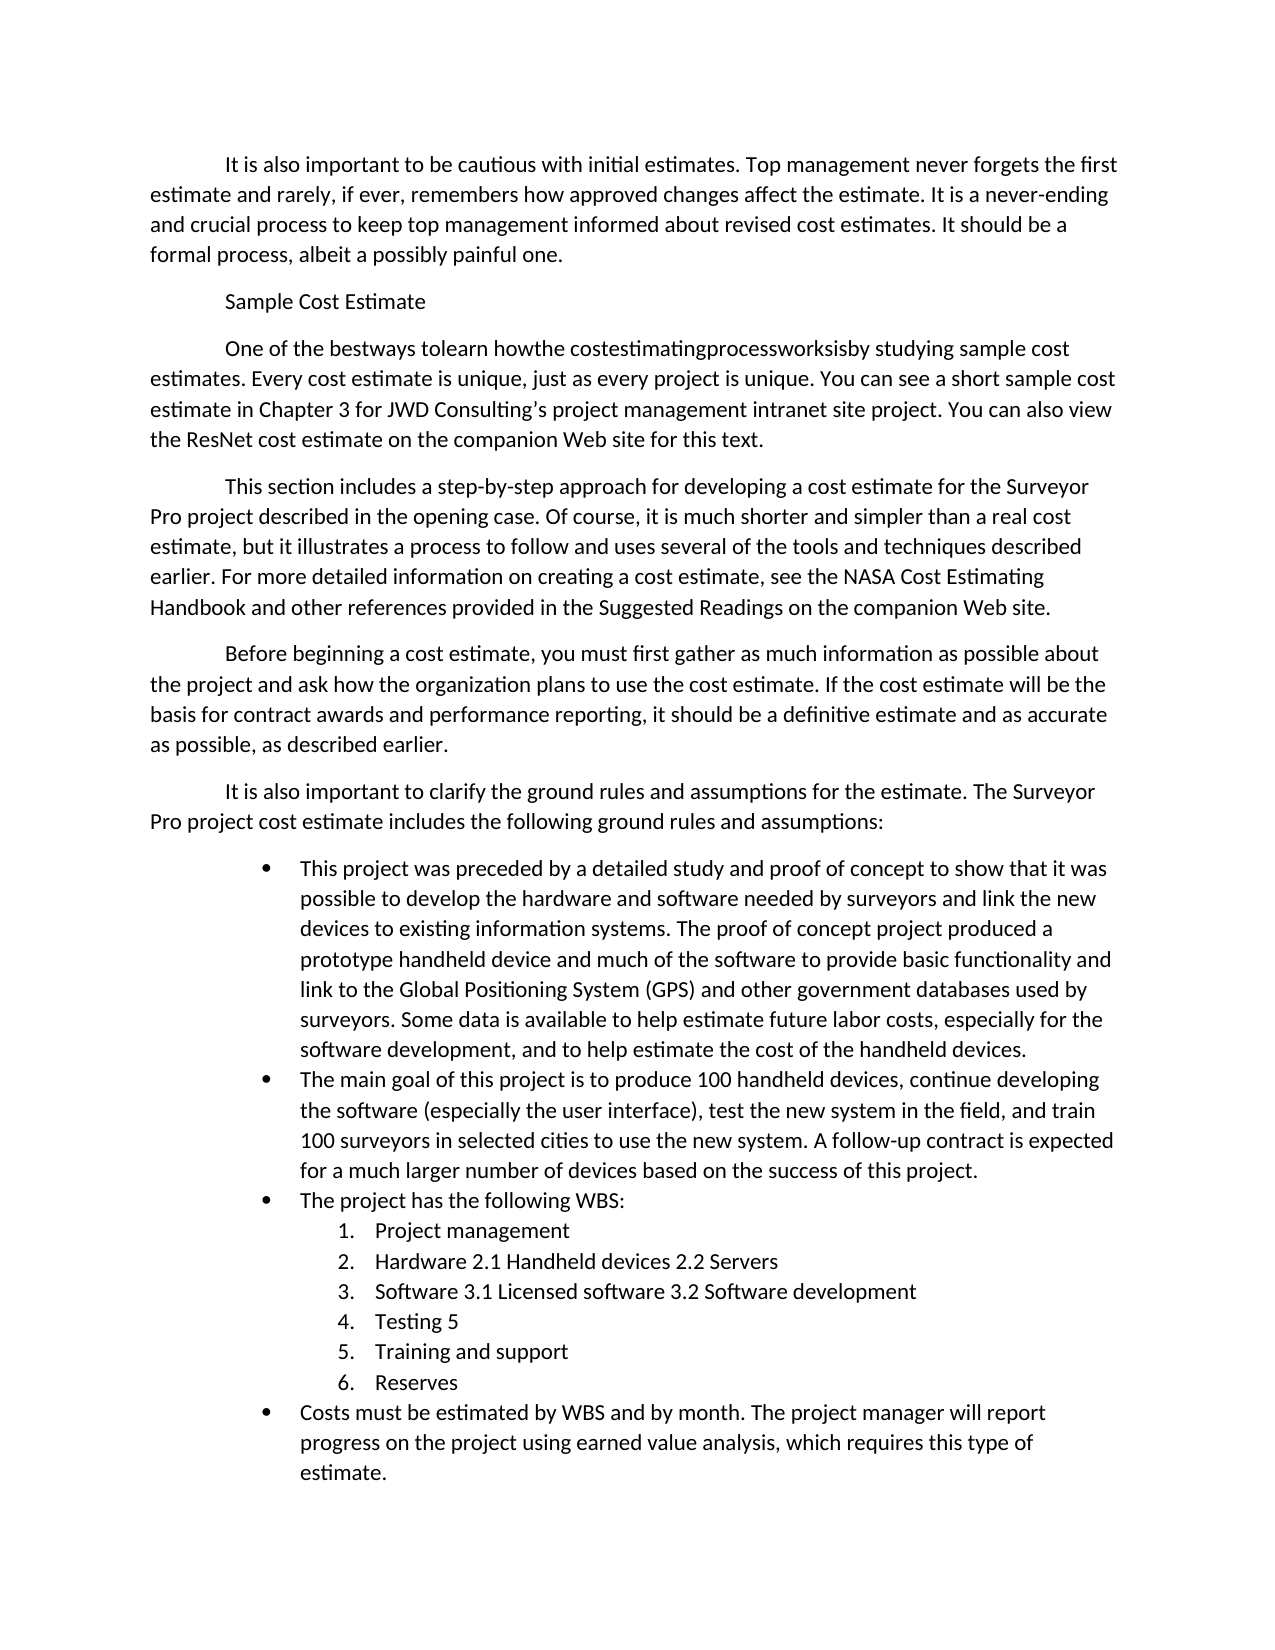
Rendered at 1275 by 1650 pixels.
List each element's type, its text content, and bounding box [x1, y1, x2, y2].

list Costs must be estimated by WBS and by month. The project manager will report progress on the project using earned value analysis, which requires this type of estimate. [262, 1398, 1125, 1486]
list Reserves [337, 1368, 1125, 1396]
text This section includes a step-by-step approach for developing a cost estimate for the Surveyor Pro project described in the opening case. Of course, it is much shorter and simpler than a real cost estimate, but it illustrates a process to follow and uses several of the tools and techniques described earlier. For more detailed information on creating a cost estimate, see the NASA Cost Estimating Handbook and other references provided in the Suggested Readings on the companion Web site. [150, 472, 1125, 621]
list Project management [337, 1217, 1125, 1245]
list The project has the following WBS: [262, 1186, 1125, 1214]
list This project was preceded by a detailed study and proof of concept to show that it was possible to develop the hardware and software needed by surveyors and link the new devices to existing information systems. The proof of concept project produced a prototype handheld device and much of the software to provide basic functionality and link to the Global Positioning System (GPS) and other government databases used by surveyors. Some data is available to help estimate future labor costs, especially for the software development, and to help estimate the cost of the handheld devices. [262, 854, 1125, 1063]
text It is also important to be cautious with initial estimates. Top management never forgets the first estimate and rarely, if ever, remembers how approved changes affect the estimate. It is a never-ending and crucial process to keep top management informed about revised cost estimates. It should be a formal process, albeit a possibly painful one. [150, 150, 1125, 269]
text It is also important to clarify the ground rules and assumptions for the estimate. The Surveyor Pro project cost estimate includes the following ground rules and assumptions: [150, 777, 1125, 835]
list The main goal of this project is to produce 100 handheld devices, continue developing the software (especially the user interface), test the new system in the field, and train 100 surveyors in selected cities to use the new system. A follow-up contract is expected for a much larger number of devices based on the success of this project. [262, 1066, 1125, 1184]
text Before beginning a cost estimate, you must first gather as much information as possible about the project and ask how the organization plans to use the cost estimate. If the cost estimate will be the basis for contract awards and performance reporting, it should be a definitive estimate and as accurate as possible, as described earlier. [150, 639, 1125, 758]
list Training and support [337, 1337, 1125, 1366]
text Sample Cost Estimate [150, 287, 1125, 316]
list Hardware 2.1 Handheld devices 2.2 Servers [337, 1247, 1125, 1275]
list Software 3.1 Licensed software 3.2 Software development [337, 1277, 1125, 1305]
list Testing 5 [337, 1307, 1125, 1335]
text One of the bestways tolearn howthe costestimatingprocessworksisby studying sample cost estimates. Every cost estimate is unique, just as every project is unique. You can see a short sample cost estimate in Chapter 3 for JWD Consulting’s project management intranet site project. You can also view the ResNet cost estimate on the companion Web site for this text. [150, 334, 1125, 453]
